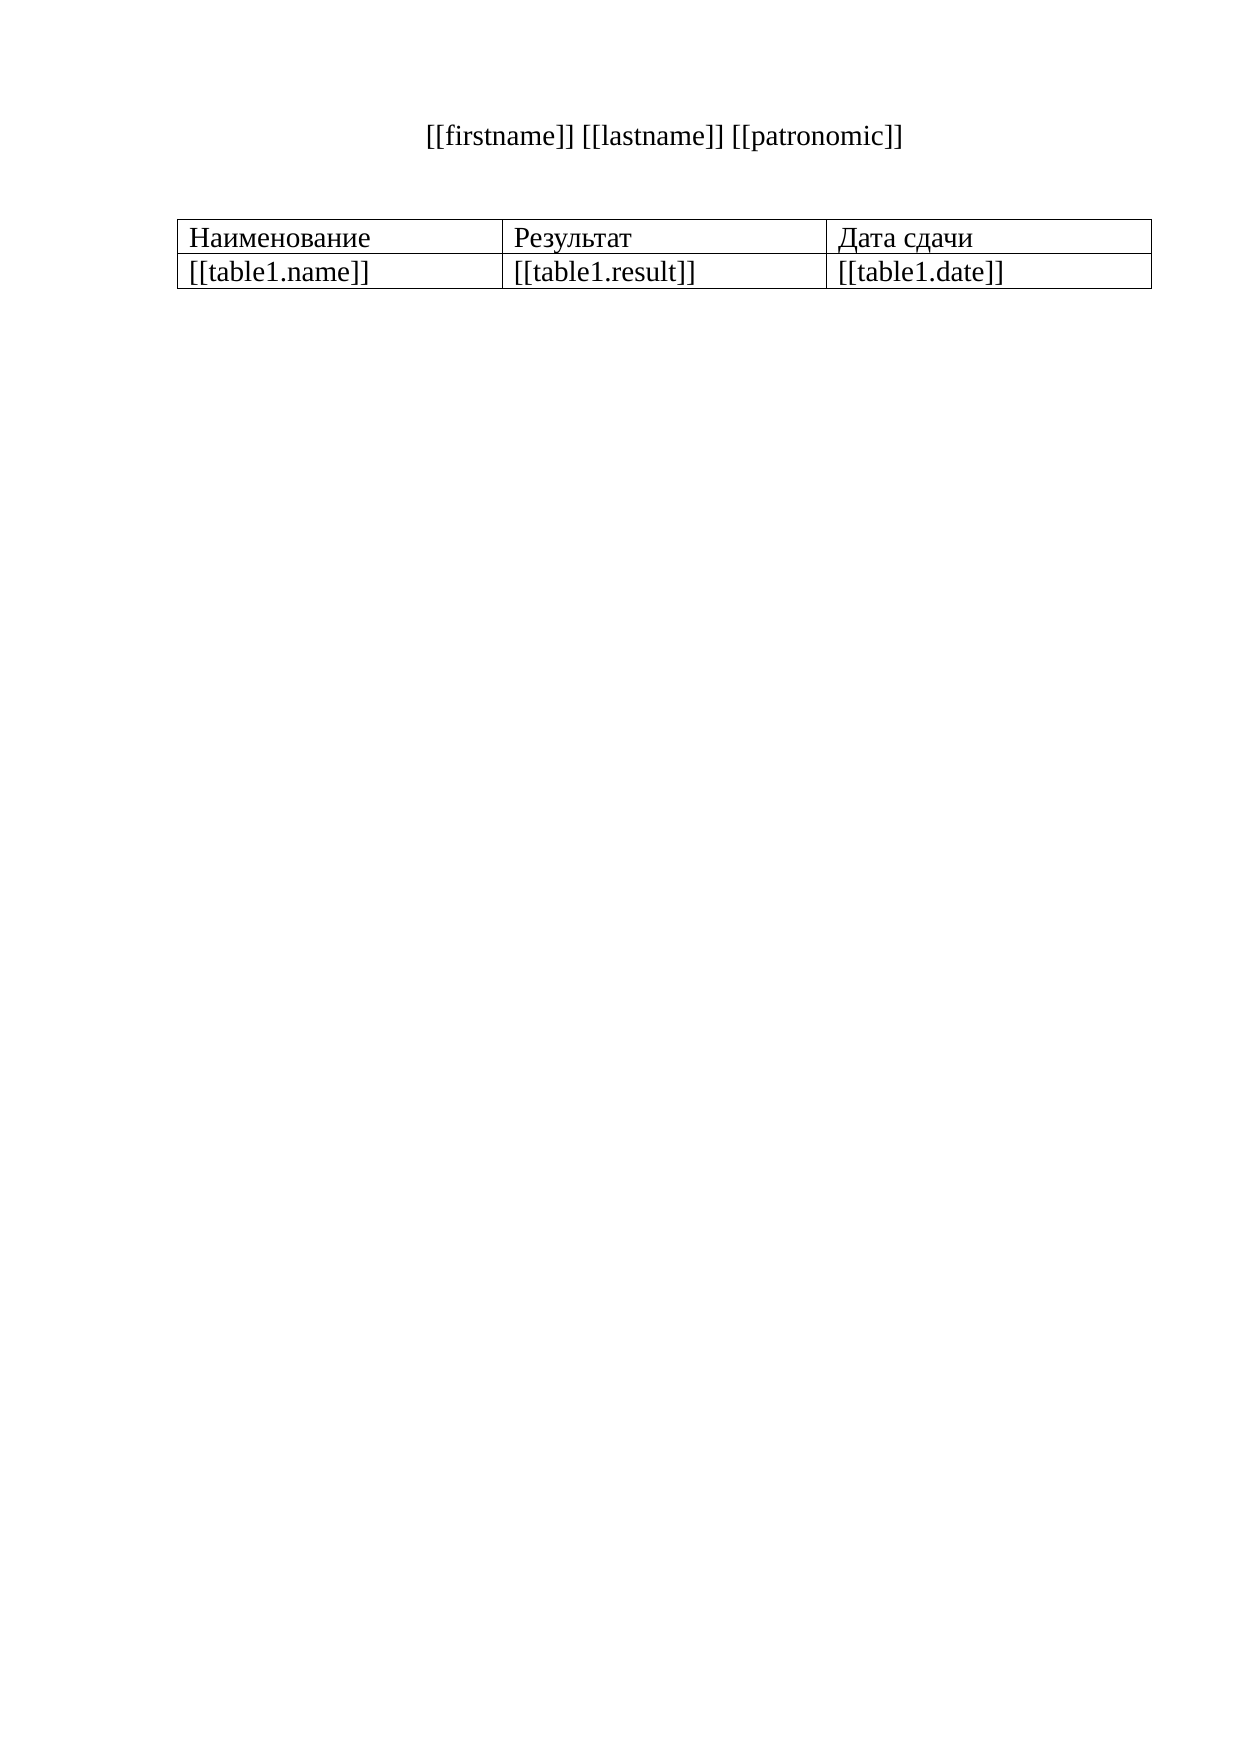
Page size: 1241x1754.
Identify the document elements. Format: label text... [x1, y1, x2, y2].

table_header Наименование [178, 220, 502, 253]
table_cell [[table1.name]] [178, 254, 502, 288]
table_header Дата сдачи [827, 220, 1151, 253]
table_cell [[table1.result]] [503, 254, 826, 288]
table_header Результат [503, 220, 826, 253]
text [[firstname]] [[lastname]] [[patronomic]] [177, 118, 1152, 152]
table_cell [[table1.date]] [827, 254, 1151, 288]
